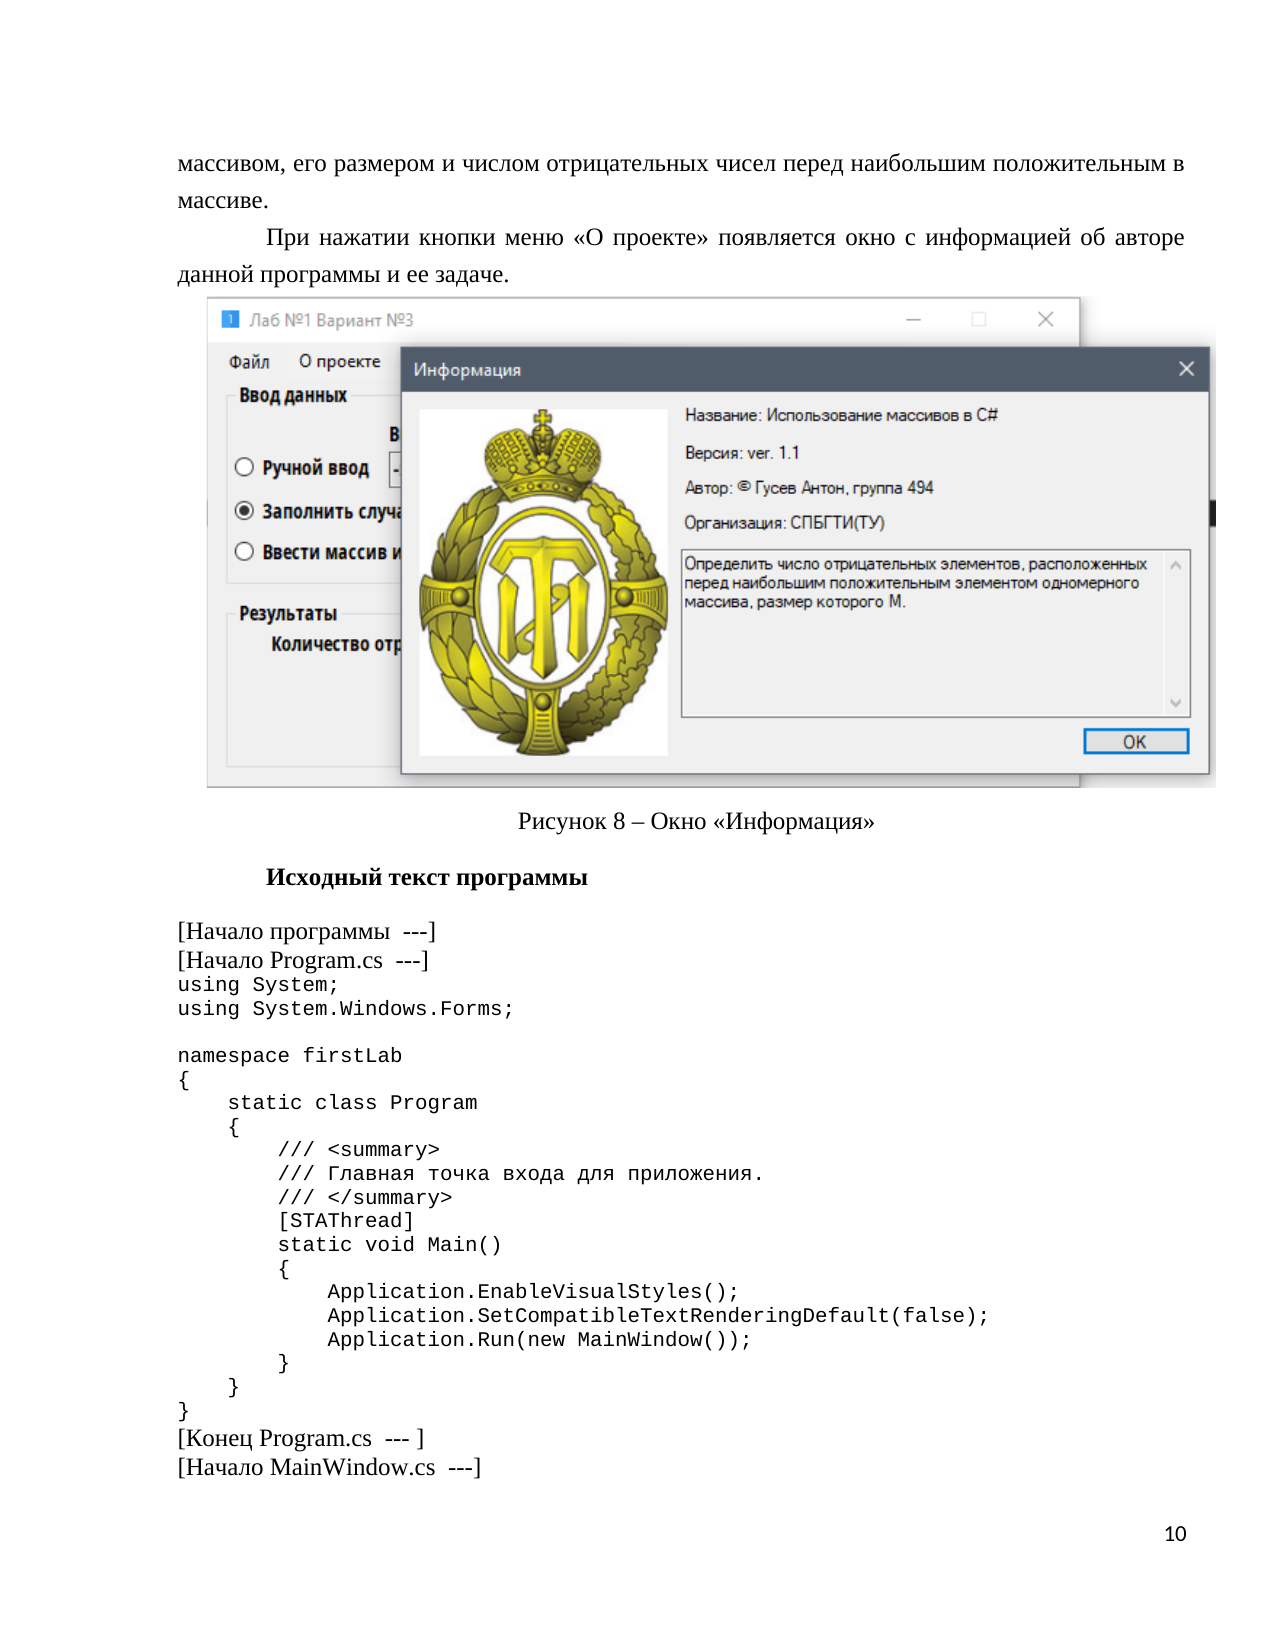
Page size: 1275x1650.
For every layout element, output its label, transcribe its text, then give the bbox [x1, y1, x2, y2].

text /// Главная точка входа для приложения. [177, 1163, 1186, 1187]
text { [177, 1258, 1186, 1281]
text static class Program [177, 1092, 1186, 1116]
text } [177, 1399, 1186, 1423]
text Application.Run(new MainWindow()); [177, 1329, 1186, 1352]
text { [177, 1116, 1186, 1139]
text using System; [177, 974, 1186, 998]
text /// </summary> [177, 1187, 1186, 1210]
text [Начало MainWindow.cs ---] [177, 1452, 1186, 1481]
text Application.EnableVisualStyles(); [177, 1281, 1186, 1305]
text [Конец Program.cs --- ] [177, 1423, 1186, 1452]
text using System.Windows.Forms; [177, 998, 1186, 1021]
text static void Main() [177, 1234, 1186, 1258]
text Исходный текст программы [177, 862, 1186, 891]
text { [177, 1068, 1186, 1092]
text [STAThread] [177, 1210, 1186, 1234]
text Рисунок 8 – Окно «Информация» [177, 806, 1186, 835]
text /// <summary> [177, 1139, 1186, 1163]
picture [206, 296, 1216, 788]
text [Начало программы ---] [177, 916, 1186, 945]
text } [177, 1376, 1186, 1399]
text [Начало Program.cs ---] [177, 945, 1186, 974]
text Application.SetCompatibleTextRenderingDefault(false); [177, 1305, 1186, 1329]
text При нажатии кнопки меню «О проекте» появляется окно с информацией об авторе данной программы и ее задаче. [177, 222, 1186, 288]
text } [177, 1352, 1186, 1376]
text namespace firstLab [177, 1045, 1186, 1068]
